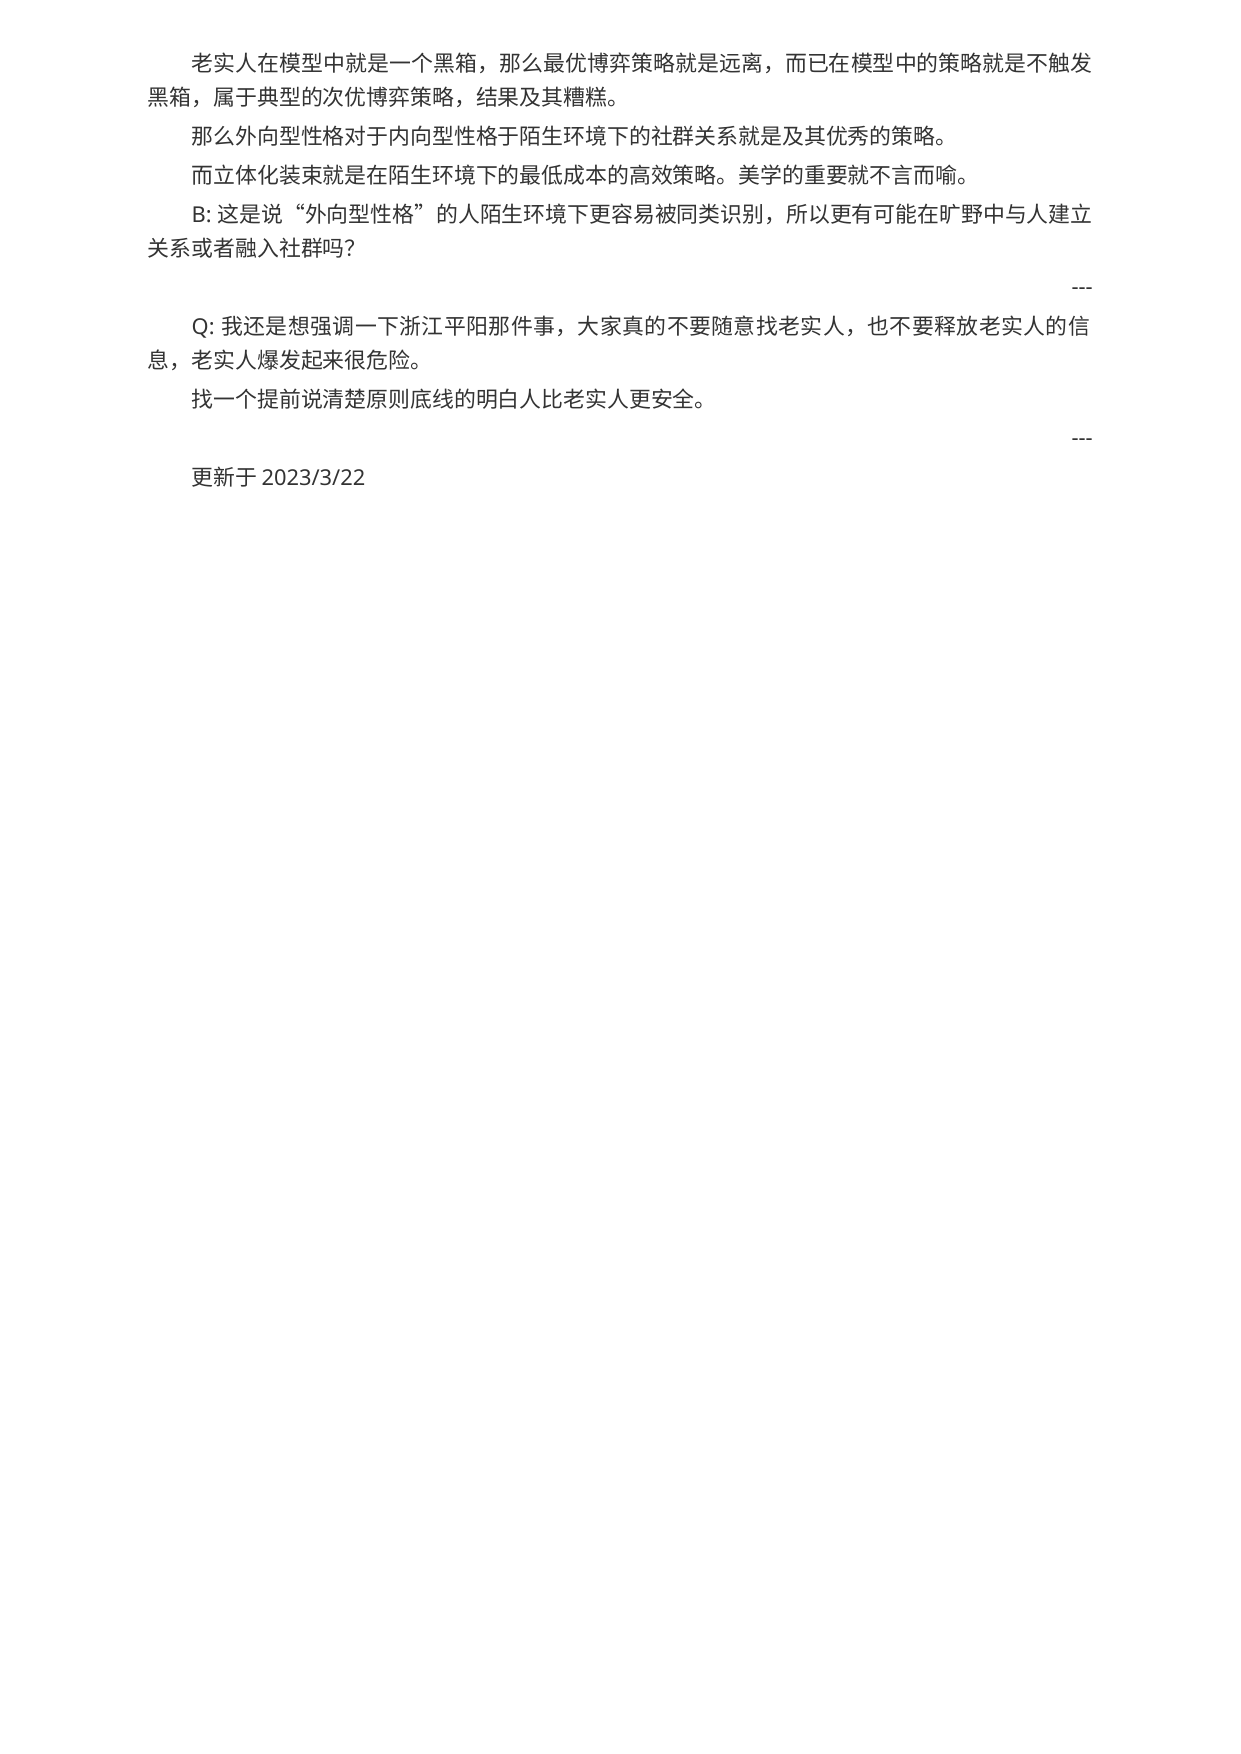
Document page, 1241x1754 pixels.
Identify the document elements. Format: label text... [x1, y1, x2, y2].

text --- [148, 419, 1092, 453]
text 更新于2023/3/22 [148, 458, 1092, 492]
text 而立体化装束就是在陌生环境下的最低成本的高效策略。美学的重要就不言而喻。 [148, 157, 1092, 191]
text --- [148, 269, 1092, 303]
text 那么外向型性格对于内向型性格于陌生环境下的社群关系就是及其优秀的策略。 [148, 118, 1092, 152]
text 找一个提前说清楚原则底线的明白人比老实人更安全。 [148, 381, 1092, 414]
text B: 这是说“外向型性格”的人陌生环境下更容易被同类识别，所以更有可能在旷野中与人建立关系或者融入社群吗？ [148, 196, 1092, 264]
text Q: 我还是想强调一下浙江平阳那件事，大家真的不要随意找老实人，也不要释放老实人的信息，老实人爆发起来很危险。 [148, 308, 1092, 376]
text 老实人在模型中就是一个黑箱，那么最优博弈策略就是远离，而已在模型中的策略就是不触发黑箱，属于典型的次优博弈策略，结果及其糟糕。 [148, 45, 1092, 113]
